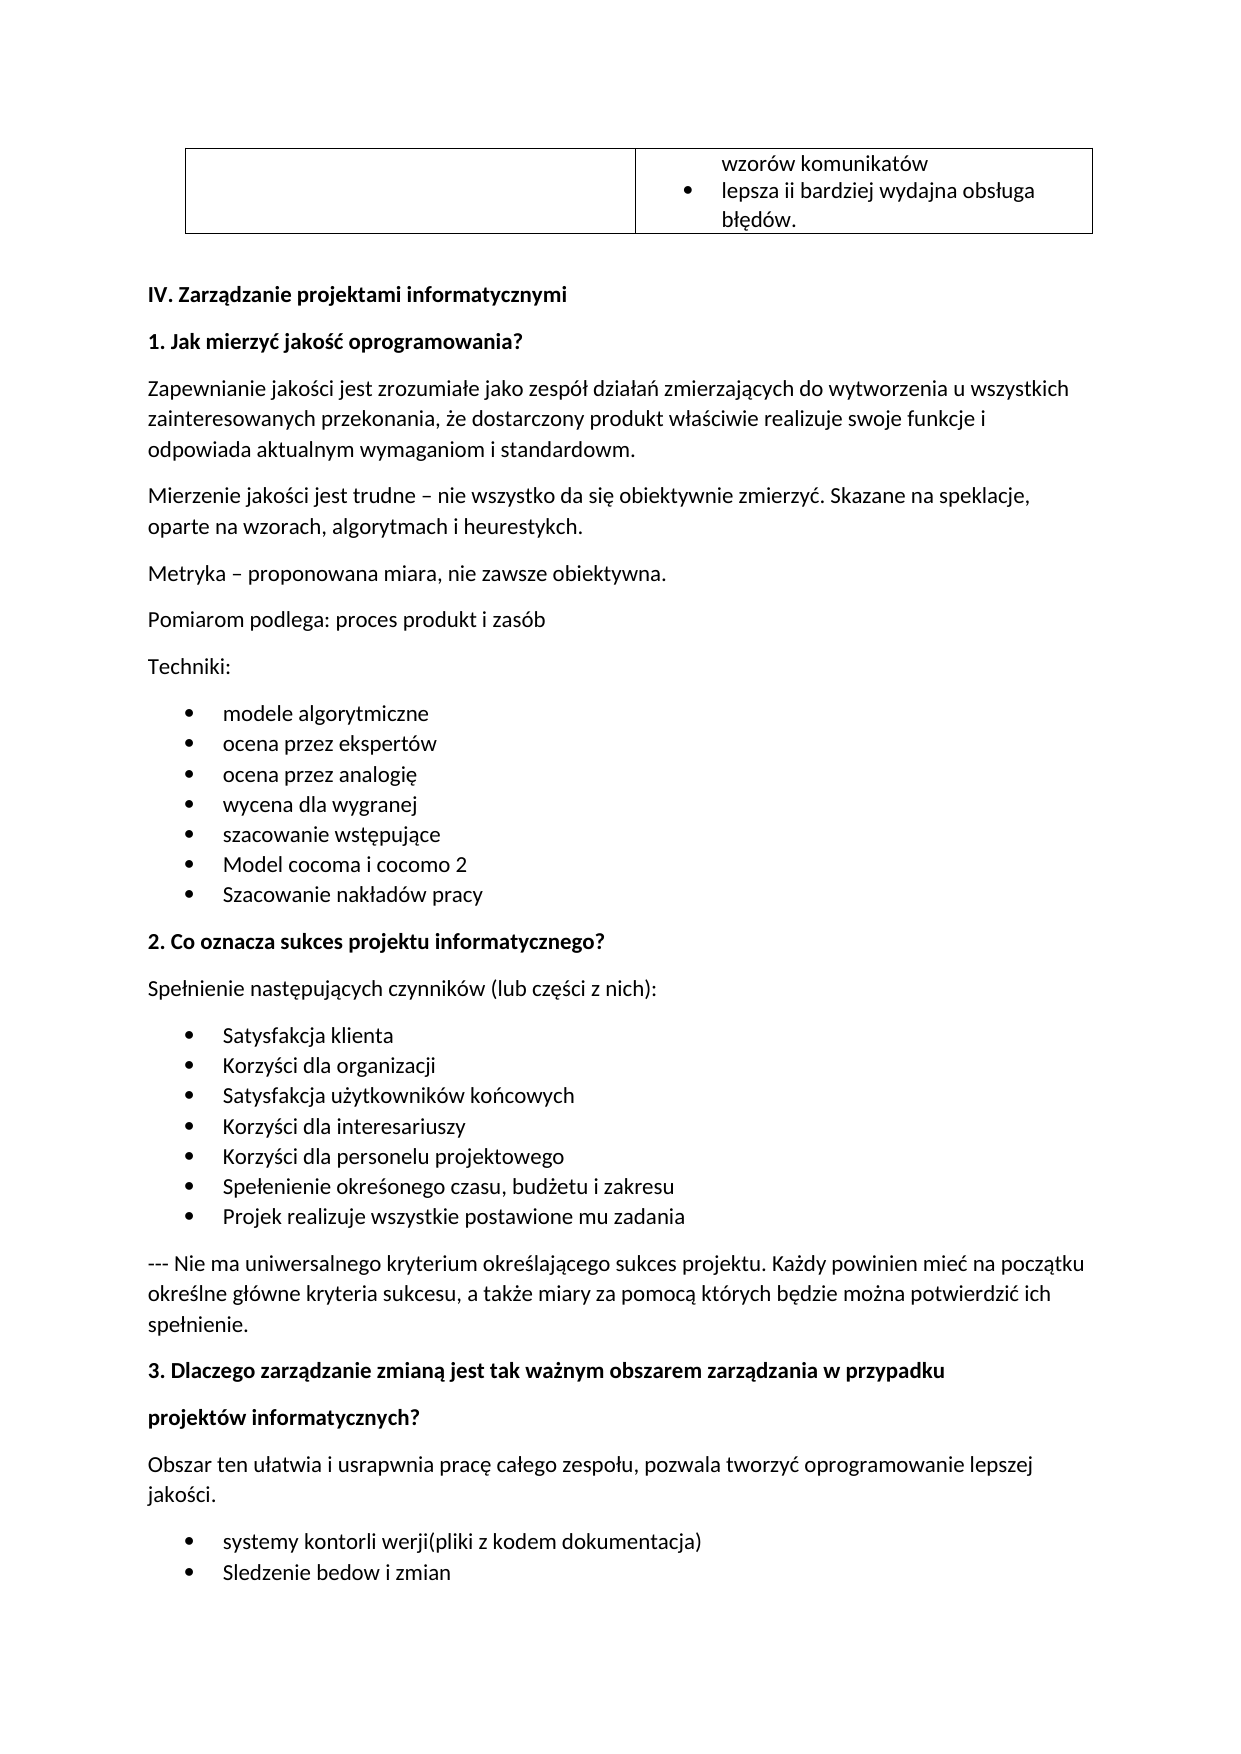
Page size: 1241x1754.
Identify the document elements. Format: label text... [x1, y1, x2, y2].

list Satysfakcja klienta [185, 1021, 1093, 1049]
text --- Nie ma uniwersalnego kryterium określającego sukces projektu. Każdy powinien mieć na początku określne główne kryteria sukcesu, a także miary za pomocą których będzie można potwierdzić ich spełnienie. [148, 1249, 1093, 1338]
text Zapewnianie jakości jest zrozumiałe jako zespół działań zmierzających do wytworzenia u wszystkich zainteresowanych przekonania, że dostarczony produkt właściwie realizuje swoje funkcje i odpowiada aktualnym wymaganiom i standardowm. [148, 374, 1093, 463]
list Szacowanie nakładów pracy [185, 881, 1093, 909]
text Techniki: [148, 652, 1093, 681]
text Metryka – proponowana miara, nie zawsze obiektywna. [148, 559, 1093, 587]
list Satysfakcja użytkowników końcowych [185, 1082, 1093, 1110]
text Obszar ten ułatwia i usrapwnia pracę całego zespołu, pozwala tworzyć oprogramowanie lepszej jakości. [148, 1450, 1093, 1509]
text Spełnienie następujących czynników (lub części z nich): [148, 974, 1093, 1002]
text 3. Dlaczego zarządzanie zmianą jest tak ważnym obszarem zarządzania w przypadku [148, 1357, 1093, 1385]
list Korzyści dla personelu projektowego [185, 1142, 1093, 1170]
list Sledzenie bedow i zmian [185, 1558, 1093, 1586]
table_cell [186, 149, 635, 233]
list ocena przez analogię [185, 760, 1093, 788]
list wycena dla wygranej [185, 790, 1093, 818]
list Spełenienie okreśonego czasu, budżetu i zakresu [185, 1172, 1093, 1200]
text IV. Zarządzanie projektami informatycznymi [148, 281, 1093, 309]
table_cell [636, 149, 1092, 233]
text projektów informatycznych? [148, 1403, 1093, 1432]
list modele algorytmiczne [185, 699, 1093, 727]
list Korzyści dla organizacji [185, 1051, 1093, 1079]
text 1. Jak mierzyć jakość oprogramowania? [148, 327, 1093, 356]
text Mierzenie jakości jest trudne – nie wszystko da się obiektywnie zmierzyć. Skazane na speklacje, oparte na wzorach, algorytmach i heurestykch. [148, 482, 1093, 540]
list ocena przez ekspertów [185, 729, 1093, 758]
text 2. Co oznacza sukces projektu informatycznego? [148, 927, 1093, 956]
text Pomiarom podlega: proces produkt i zasób [148, 606, 1093, 634]
list szacowanie wstępujące [185, 820, 1093, 848]
list Projek realizuje wszystkie postawione mu zadania [185, 1202, 1093, 1231]
list systemy kontorli werji(pliki z kodem dokumentacja) [185, 1527, 1093, 1556]
list Model cocoma i cocomo 2 [185, 850, 1093, 878]
list Korzyści dla interesariuszy [185, 1112, 1093, 1140]
